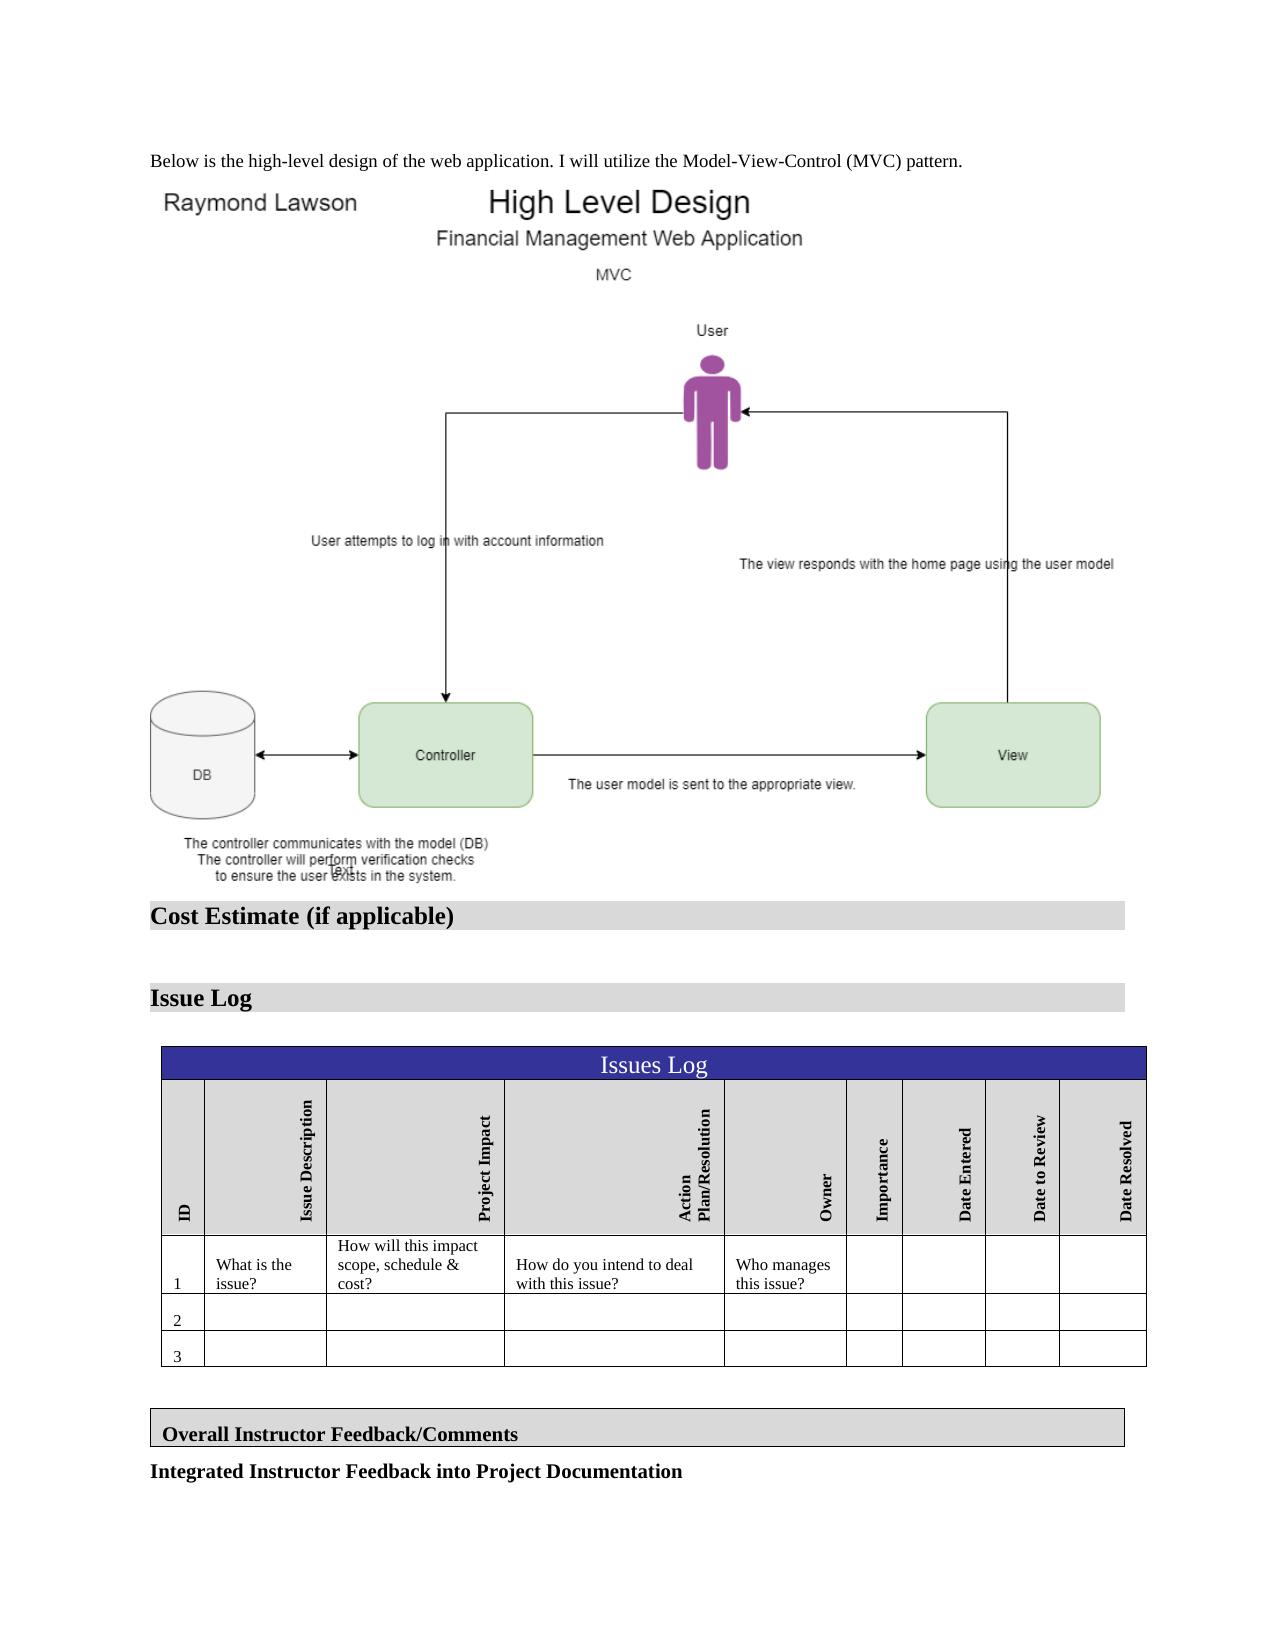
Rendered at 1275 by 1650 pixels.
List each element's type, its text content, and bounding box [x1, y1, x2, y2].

table_cell [205, 1294, 326, 1329]
table_cell [1060, 1236, 1146, 1293]
table_cell [903, 1294, 985, 1329]
table_cell [903, 1236, 985, 1293]
text Below is the high-level design of the web application. I will utilize the Model-View-Control (MVC) pattern. [150, 150, 1125, 172]
table_cell [505, 1331, 724, 1366]
text Integrated Instructor Feedback into Project Documentation [150, 1459, 1125, 1483]
table_cell [847, 1236, 902, 1293]
table_cell How do you intend to deal with this issue? [505, 1236, 724, 1293]
table_cell [1060, 1331, 1146, 1366]
table_cell 3 [162, 1331, 204, 1366]
table_cell [847, 1331, 902, 1366]
table_cell Who manages this issue? [725, 1236, 846, 1293]
table_cell ID [162, 1080, 204, 1234]
table_cell [505, 1294, 724, 1329]
table_cell Action Plan/Resolution [505, 1080, 724, 1234]
table_cell Owner [725, 1080, 846, 1234]
table_cell Issue Description [205, 1080, 326, 1234]
table_cell [986, 1294, 1059, 1329]
table_cell Date Resolved [1060, 1080, 1146, 1234]
table_header Issues Log [162, 1047, 1146, 1079]
table_cell [986, 1331, 1059, 1366]
text Issue Log [150, 983, 1125, 1012]
text Cost Estimate (if applicable) [150, 901, 1125, 930]
table_cell [327, 1331, 504, 1366]
table_cell Project Impact [327, 1080, 504, 1234]
table_cell [725, 1331, 846, 1366]
table_cell Importance [847, 1080, 902, 1234]
table_cell What is the issue? [205, 1236, 326, 1293]
table_cell Date to Review [986, 1080, 1059, 1234]
table_cell [986, 1236, 1059, 1293]
table_cell [205, 1331, 326, 1366]
table_cell 2 [162, 1294, 204, 1329]
table_cell [847, 1294, 902, 1329]
table_cell [725, 1294, 846, 1329]
table_cell 1 [162, 1236, 204, 1293]
table_cell [1060, 1294, 1146, 1329]
table_cell [327, 1294, 504, 1329]
table_cell How will this impact scope, schedule & cost? [327, 1236, 504, 1293]
picture [150, 184, 1124, 889]
table_header Overall Instructor Feedback/Comments [151, 1409, 1124, 1446]
table_cell [903, 1331, 985, 1366]
table_cell Date Entered [903, 1080, 985, 1234]
